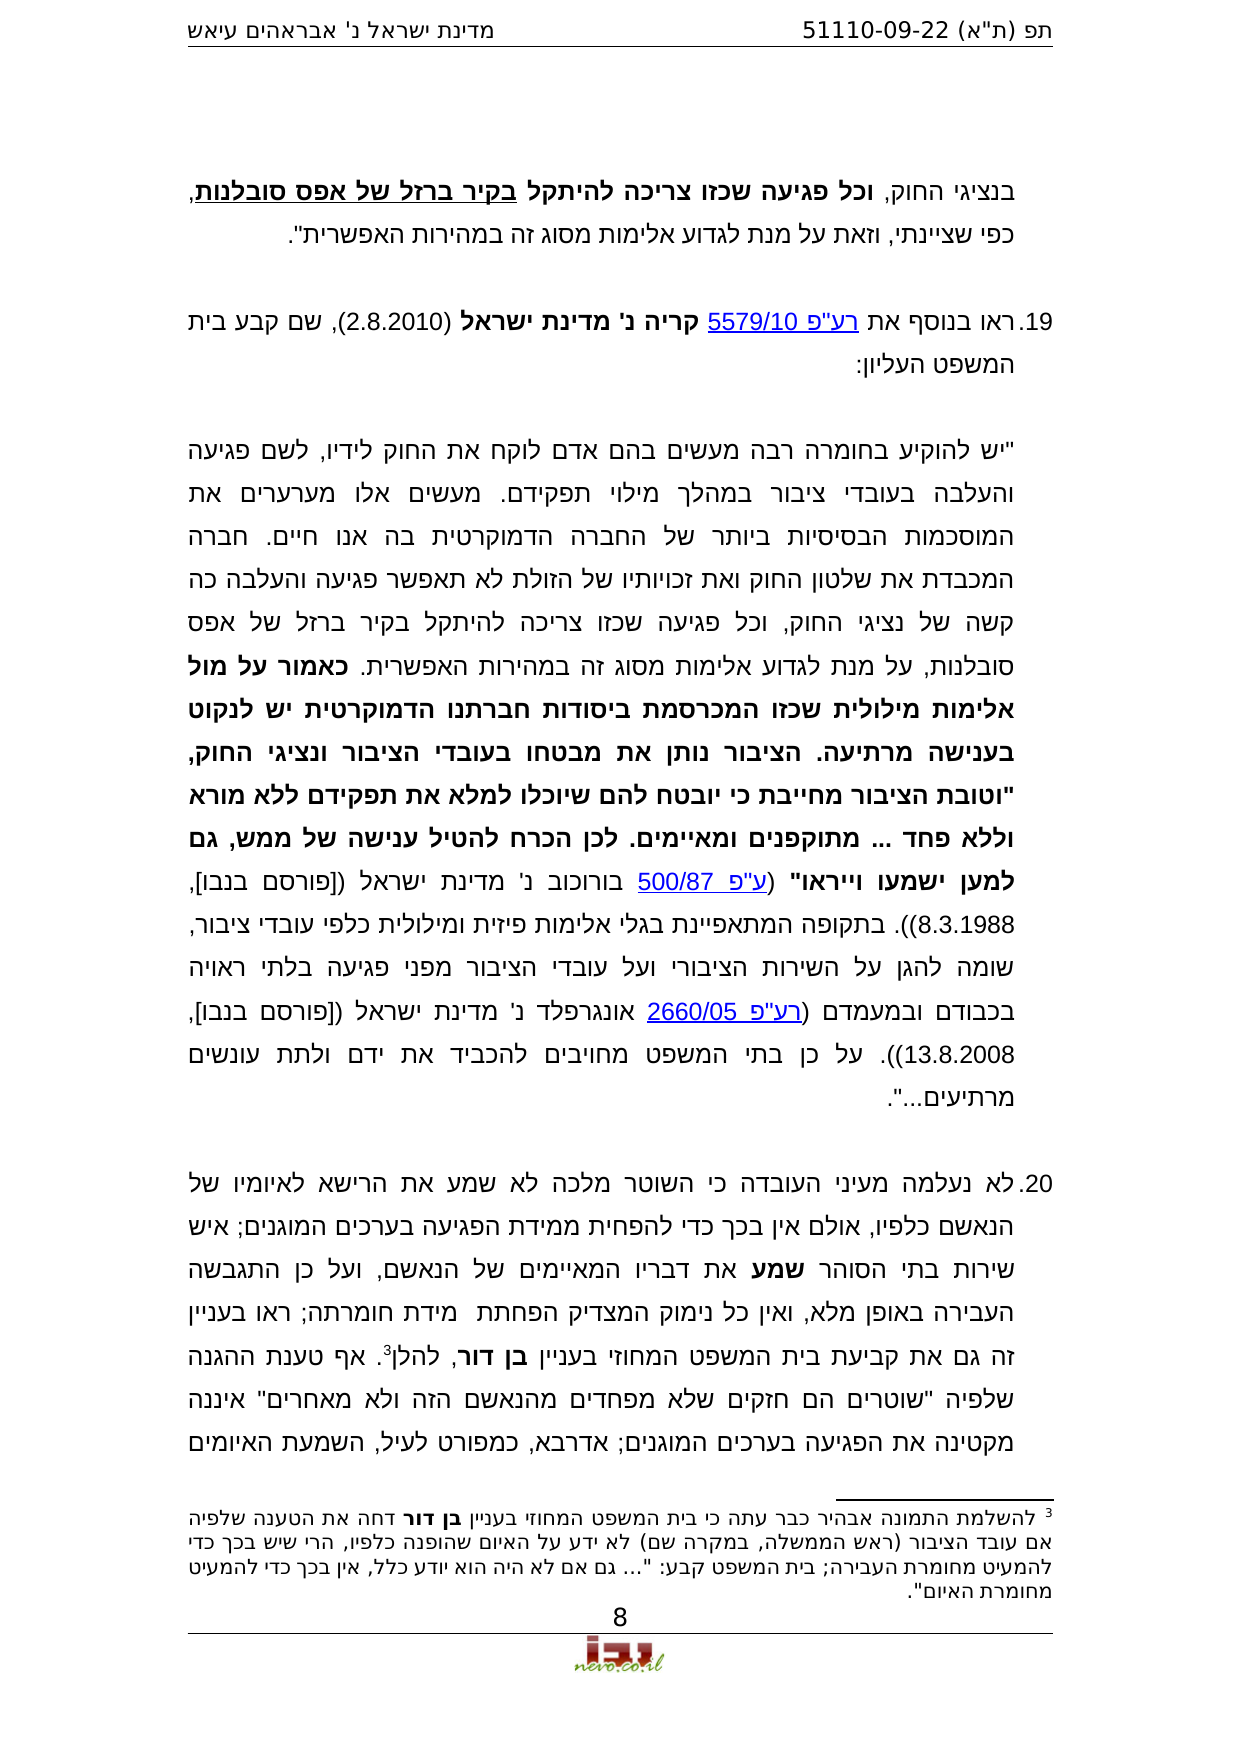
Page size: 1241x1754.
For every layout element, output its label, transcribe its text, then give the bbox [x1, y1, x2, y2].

picture [574, 1635, 666, 1673]
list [187, 1169, 1053, 1457]
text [187, 177, 1015, 249]
text "יש להוקיע בחומרה רבה מעשים בהם אדם לוקח את החוק לידיו, לשם פגיעה והעלבה בעובדי ציבור במהלך מילוי תפקידם. מעשים אלו מערערים את המוסכמות הבסיסיות ביותר של החברה הדמוקרטית בה אנו חיים. חברה המכבדת את שלטון החוק ואת זכויותיו של הזולת לא תאפשר פגיעה והעלבה כה קשה של נציגי החוק, וכל פגיעה שכזו צריכה להיתקל בקיר ברזל של אפס סובלנות, על מנת לגדוע אלימות מסוג זה במהירות האפשרית. כאמור על מול אלימות מילולית שכזו המכרסמת ביסודות חברתנו הדמוקרטית יש לנקוט בענישה מרתיעה. הציבור נותן את מבטחו בעובדי הציבור ונציגי החוק, "וטובת הציבור מחייבת כי יובטח להם שיוכלו למלא את תפקידם ללא מורא וללא פחד ... מתוקפנים ומאיימים. לכן הכרח להטיל ענישה של ממש, גם למען ישמעו וייראו" (ע"פ 500/87 בורוכוב נ' מדינת ישראל ([פורסם בנבו], 8.3.1988)). בתקופה המתאפיינת בגלי אלימות פיזית ומילולית כלפי עובדי ציבור, שומה להגן על השירות הציבורי ועל עובדי הציבור מפני פגיעה בלתי ראויה בכבודם ובמעמדם (רע"פ 2660/05 אונגרפלד נ' מדינת ישראל ([פורסם בנבו], 13.8.2008)). על כן בתי המשפט מחויבים להכביד את ידם ולתת עונשים מרתיעים...". [187, 436, 1015, 1112]
list ראו בנוסף את רע"פ 5579/10 ‏קריה נ' מדינת ישראל (2.8.2010), שם קבע בית המשפט העליון: [187, 307, 1053, 378]
